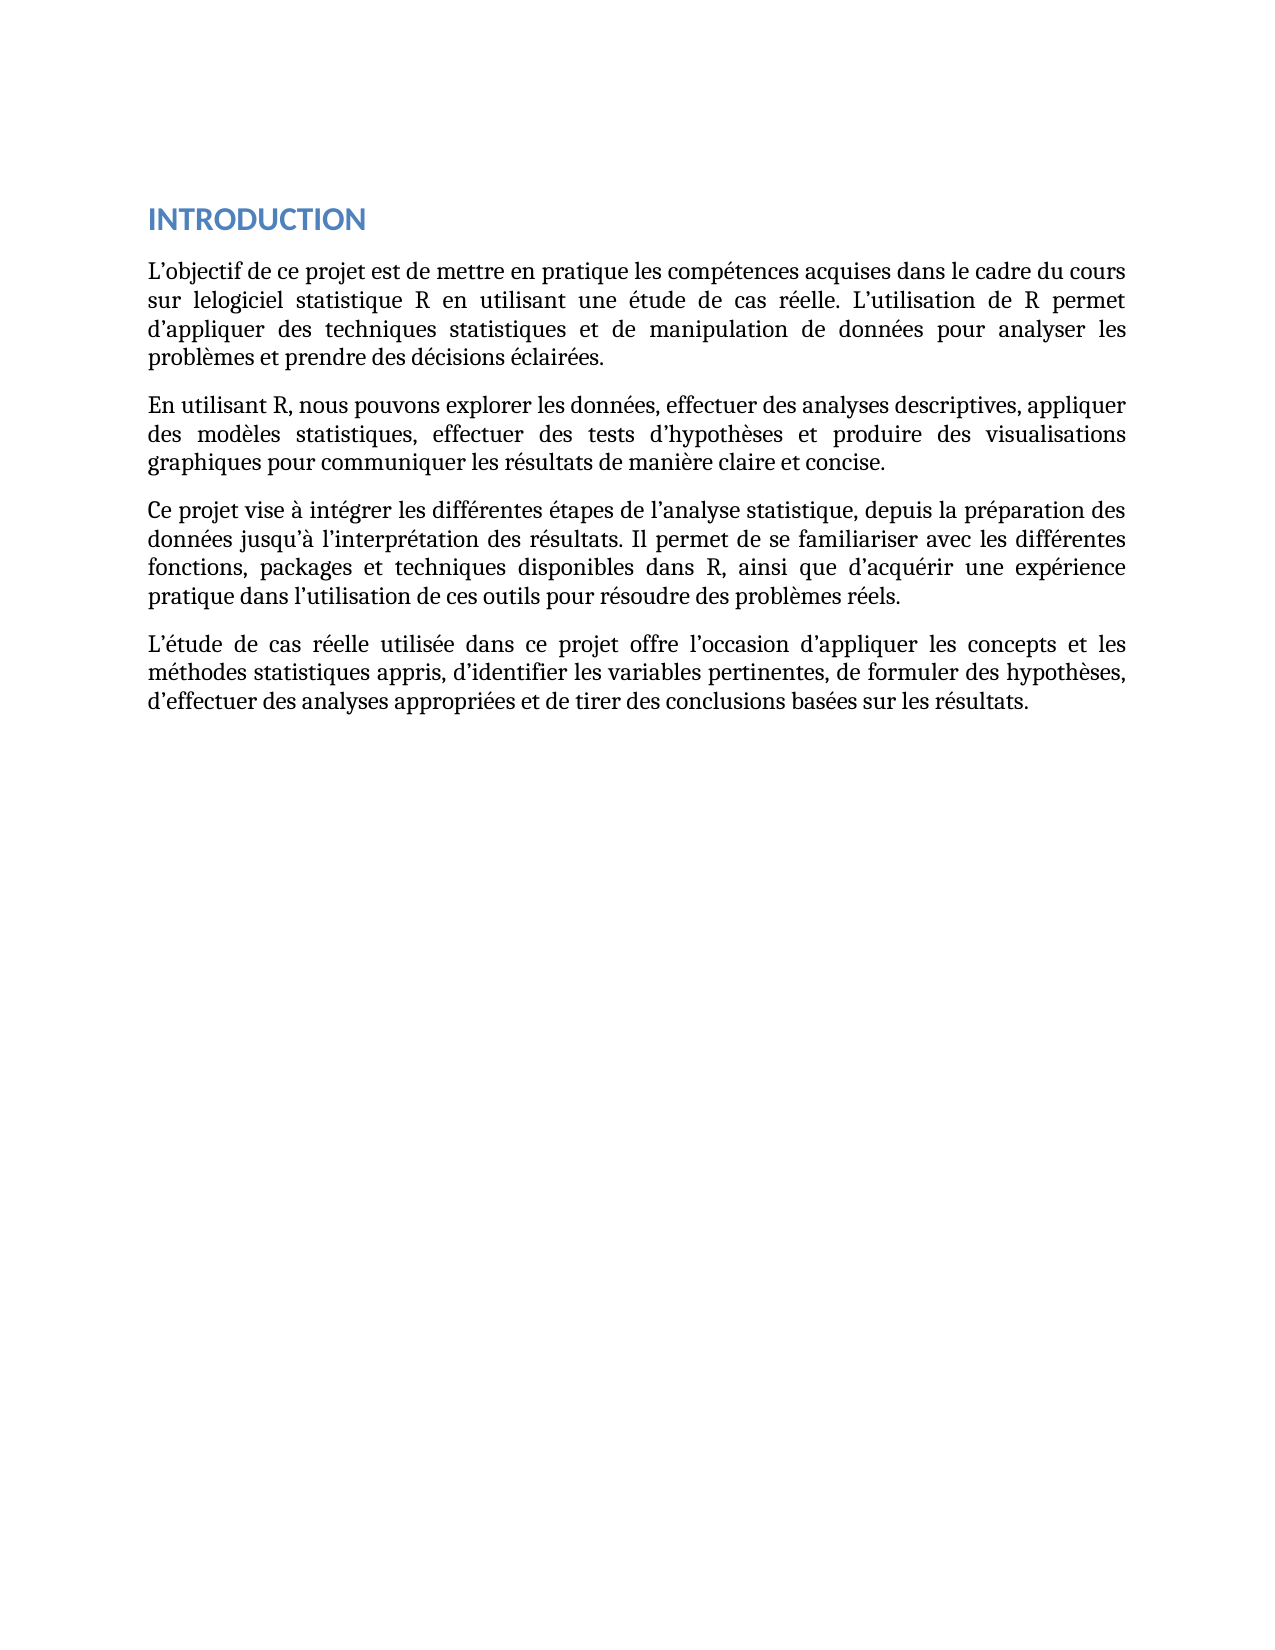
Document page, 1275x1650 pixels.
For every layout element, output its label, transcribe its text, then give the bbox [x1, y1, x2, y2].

subtitle INTRODUCTION [148, 198, 1127, 238]
text Ce projet vise à intégrer les différentes étapes de l’analyse statistique, depuis la préparation des données jusqu’à l’interprétation des résultats. Il permet de se familiariser avec les différentes fonctions, packages et techniques disponibles dans R, ainsi que d’acquérir une expérience pratique dans l’utilisation de ces outils pour résoudre des problèmes réels. [148, 496, 1127, 611]
text L’objectif de ce projet est de mettre en pratique les compétences acquises dans le cadre du cours sur lelogiciel statistique R en utilisant une étude de cas réelle. L’utilisation de R permet d’appliquer des techniques statistiques et de manipulation de données pour analyser les problèmes et prendre des décisions éclairées. [148, 257, 1127, 372]
text L’étude de cas réelle utilisée dans ce projet offre l’occasion d’appliquer les concepts et les méthodes statistiques appris, d’identifier les variables pertinentes, de formuler des hypothèses, d’effectuer des analyses appropriées et de tirer des conclusions basées sur les résultats. [148, 629, 1127, 716]
text En utilisant R, nous pouvons explorer les données, effectuer des analyses descriptives, appliquer des modèles statistiques, effectuer des tests d’hypothèses et produire des visualisations graphiques pour communiquer les résultats de manière claire et concise. [148, 391, 1127, 477]
